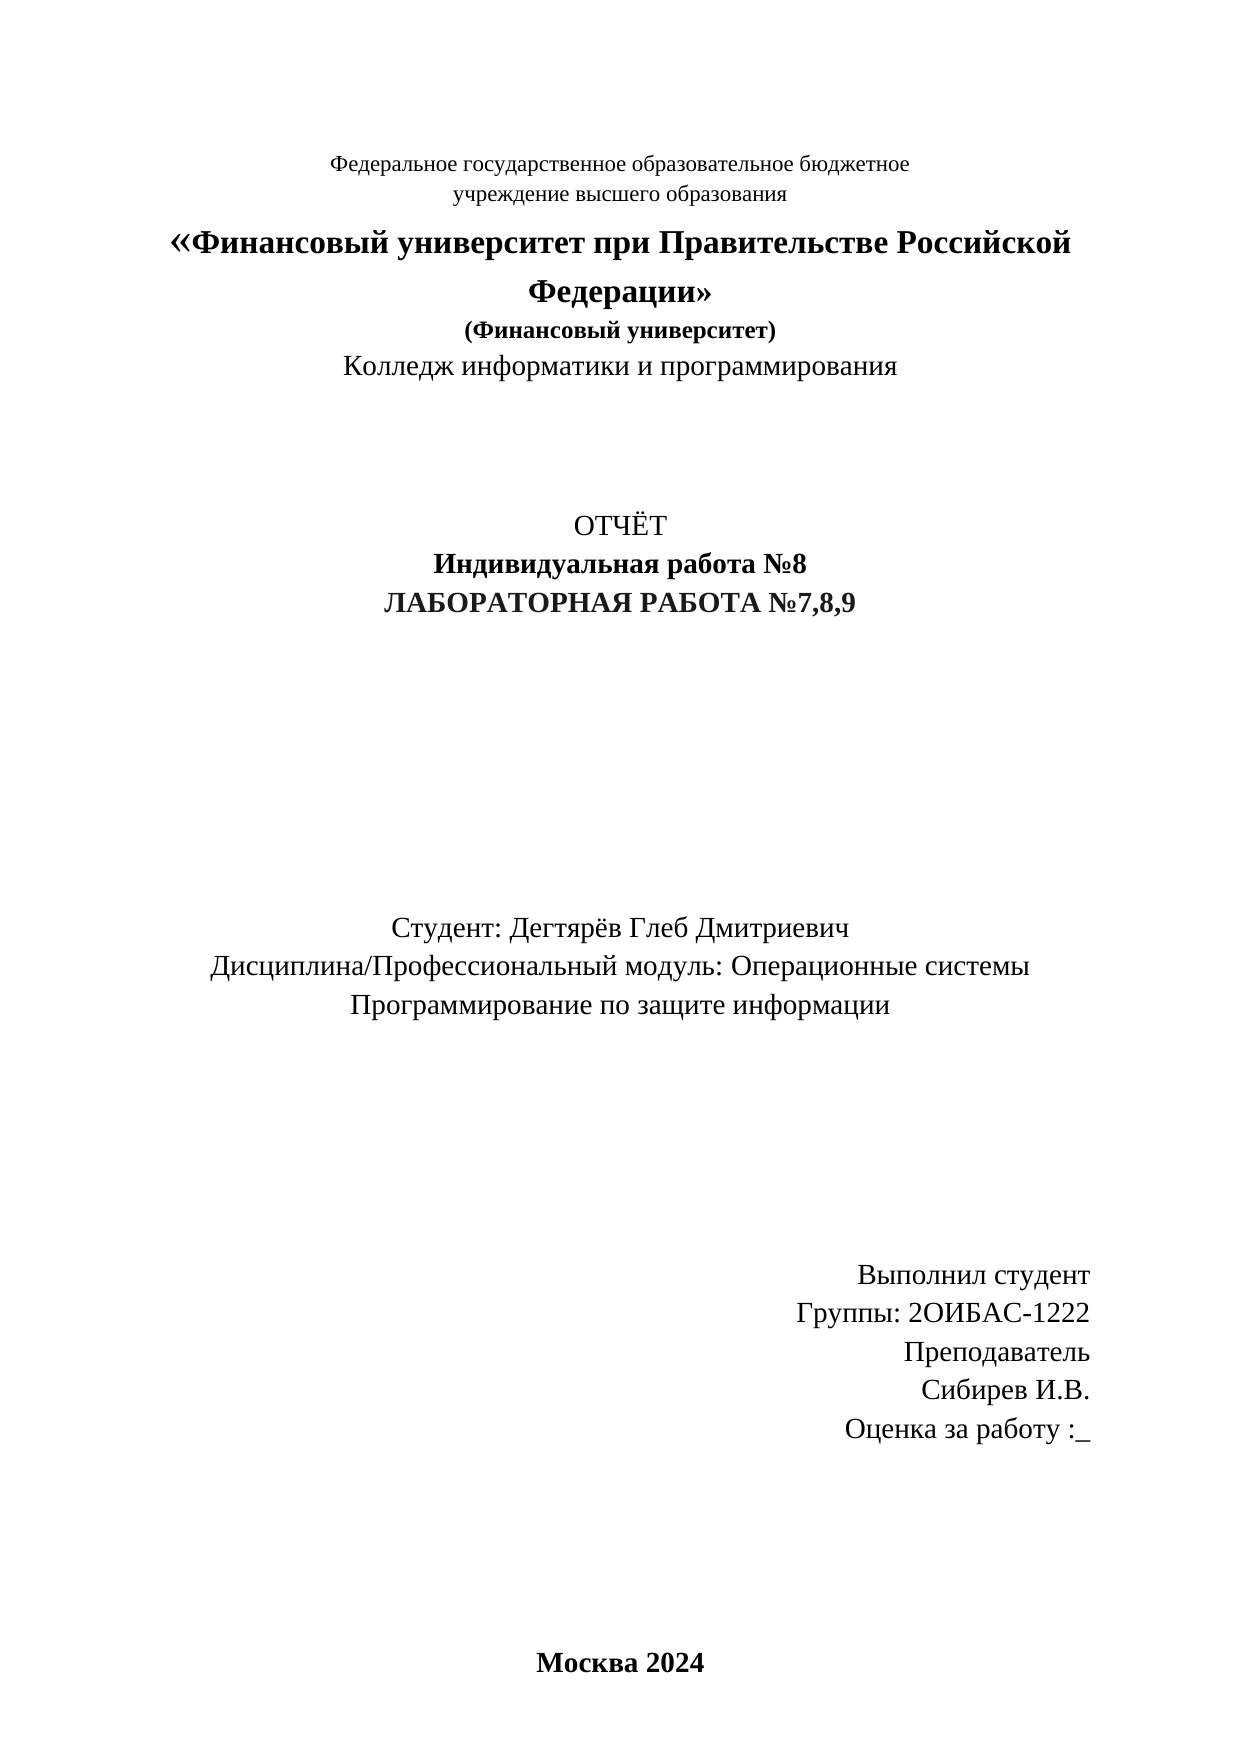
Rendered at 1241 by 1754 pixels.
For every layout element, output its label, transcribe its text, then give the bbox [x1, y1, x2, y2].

text (Финансовый университет) [150, 315, 1090, 344]
text Колледж информатики и программирования [150, 348, 1090, 382]
text учреждение высшего образования [150, 180, 1090, 207]
text Студент: Дегтярёв Глеб Дмитриевич [150, 910, 1090, 943]
text Сибирев И.В. [150, 1372, 1090, 1406]
text Федерации» [150, 271, 1090, 309]
text ОТЧЁТ [150, 508, 1090, 541]
text Индивидуальная работа №8 [150, 546, 1090, 580]
text Дисциплина/Профессиональный модуль: Операционные системы [150, 948, 1090, 982]
text Федеральное государственное образовательное бюджетное [150, 150, 1090, 176]
text Программирование по защите информации [150, 987, 1090, 1021]
text Оценка за работу :_ [150, 1411, 1090, 1444]
text Группы: 2ОИБАС-1222 [150, 1295, 1090, 1329]
text Выполнил студент [150, 1257, 1090, 1290]
text ЛАБОРАТОРНАЯ РАБОТА №7,8,9 [150, 585, 1090, 618]
text «Финансовый университет при Правительстве Российской [150, 210, 1090, 263]
text Преподаватель [150, 1334, 1090, 1367]
